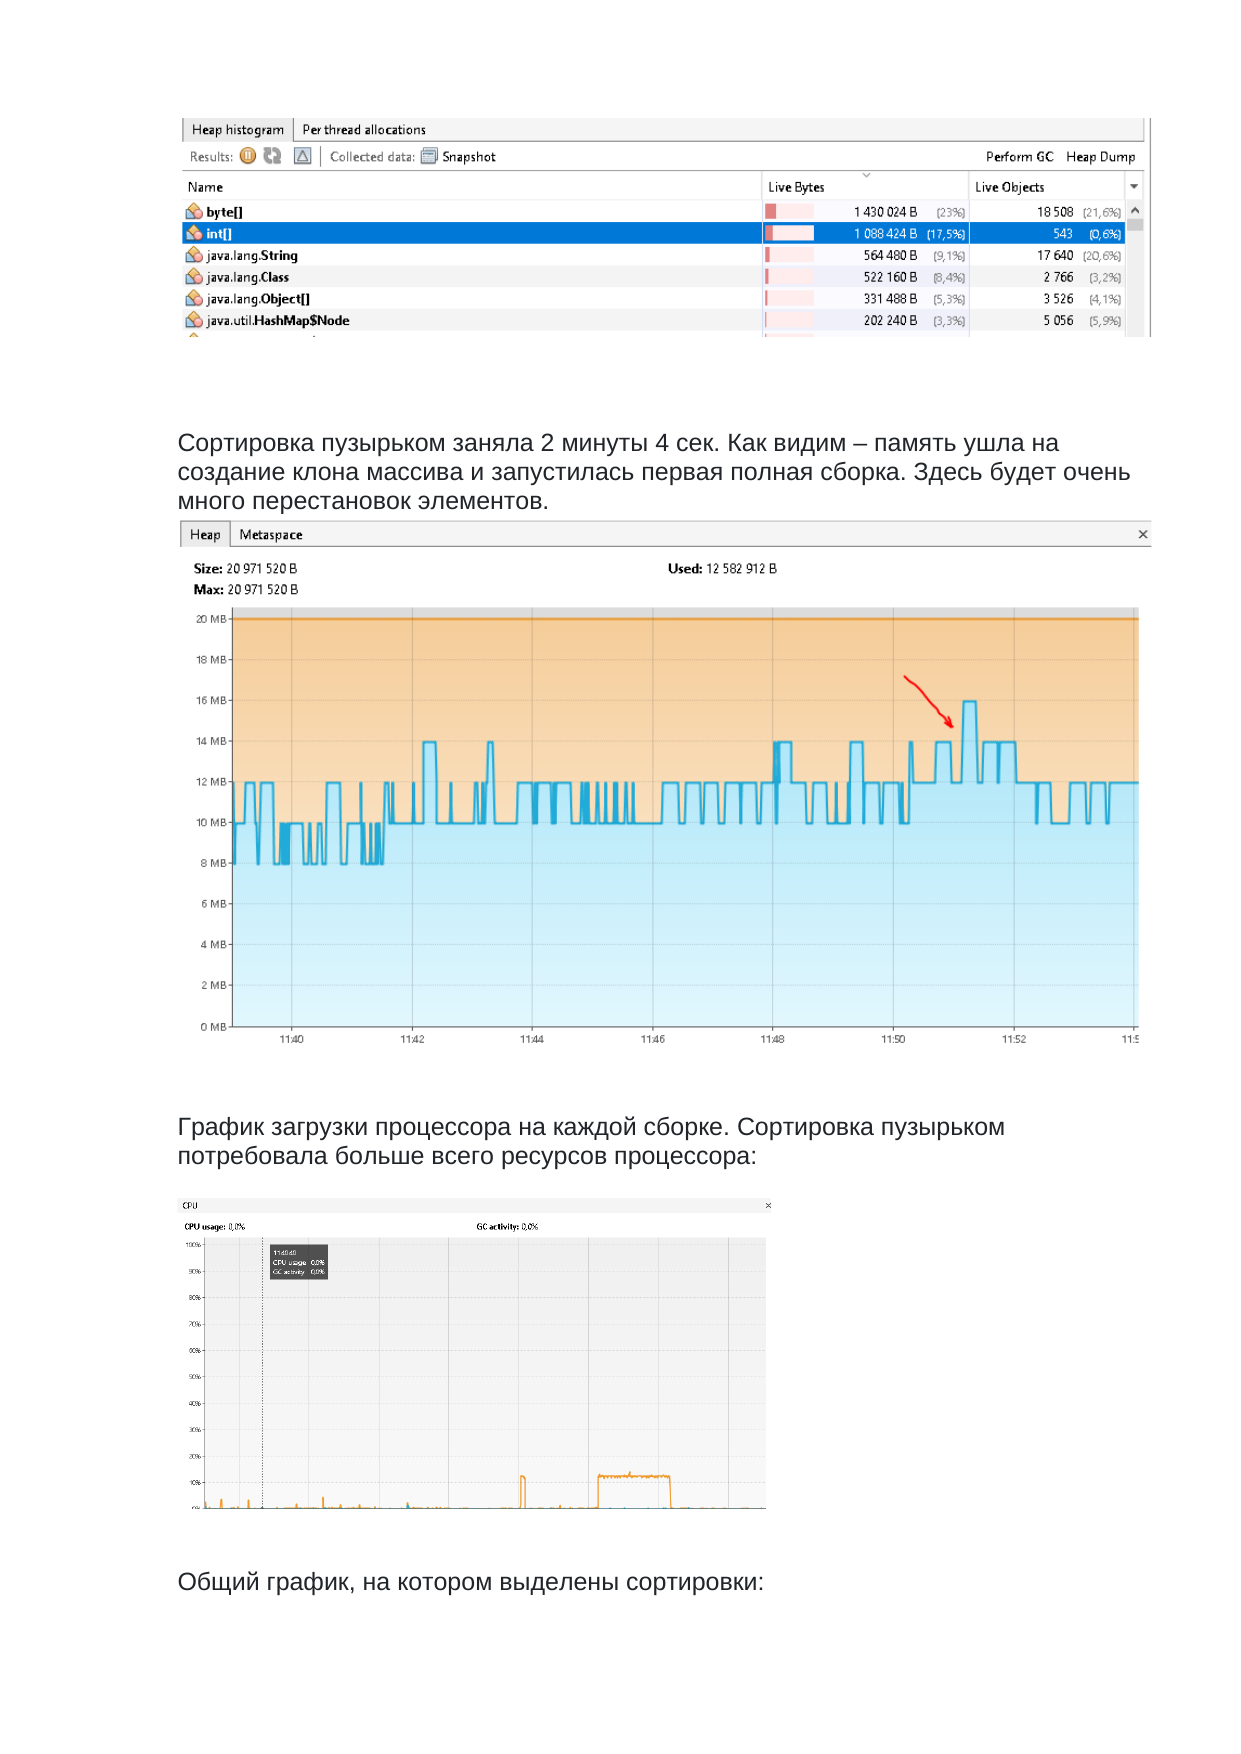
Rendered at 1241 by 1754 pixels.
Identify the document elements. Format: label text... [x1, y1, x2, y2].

text Сортировка пузырьком заняла 2 минуты 4 сек. Как видим – память ушла на создание клона массива и запустилась первая полная сборка. Здесь будет очень много перестановок элементов. [177, 428, 1152, 514]
text Общий график, на котором выделены сортировки: [177, 1538, 1152, 1596]
picture [177, 514, 1152, 1055]
picture [177, 1198, 771, 1509]
picture [177, 118, 1152, 337]
text График загрузки процессора на каждой сборке. Сортировка пузырьком потребовала больше всего ресурсов процессора: [177, 1083, 1152, 1170]
